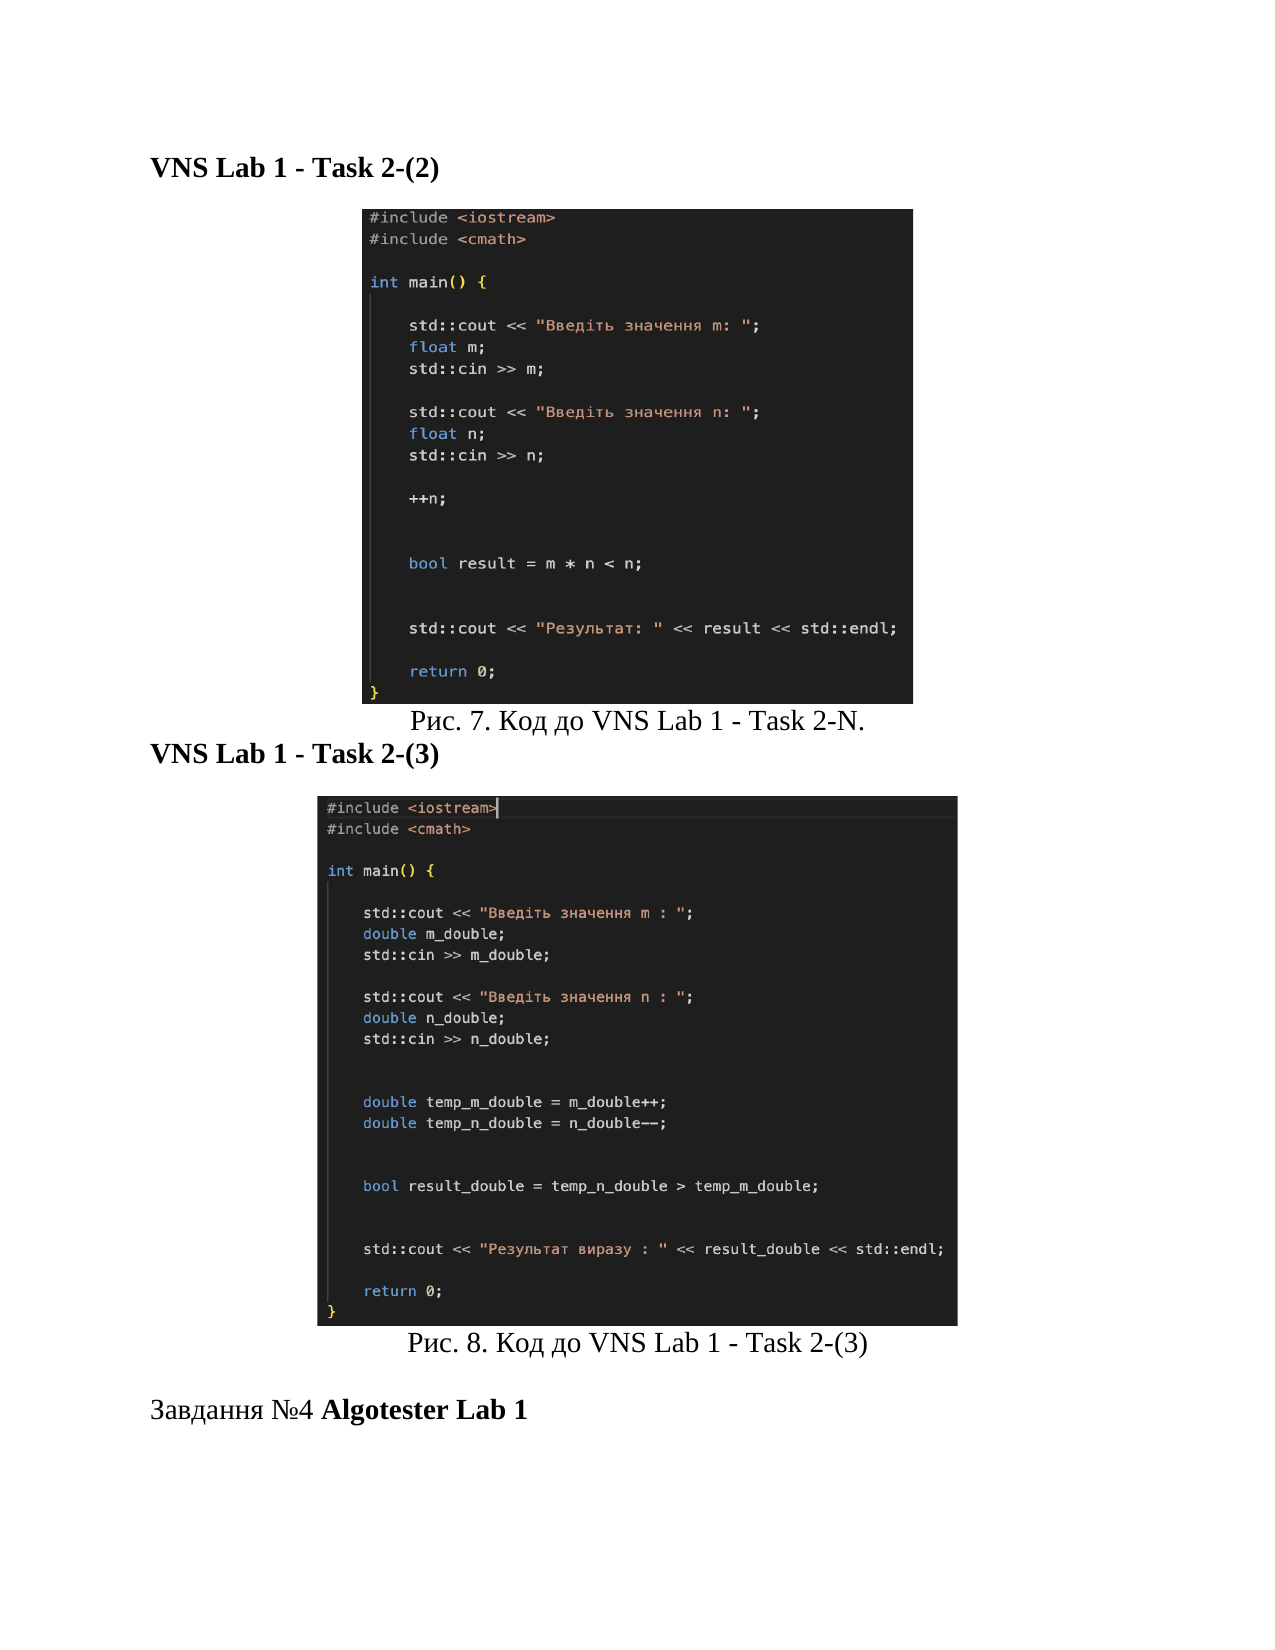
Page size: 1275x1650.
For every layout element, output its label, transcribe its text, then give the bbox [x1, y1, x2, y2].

picture [362, 209, 914, 704]
picture [317, 796, 958, 1326]
text Завдання №4 Algotester Lab 1 [150, 1392, 1125, 1426]
text VNS Lab 1 - Task 2-(3) [150, 737, 1125, 770]
text Рис. 7. Код до VNS Lab 1 - Task 2-N. [150, 703, 1125, 737]
text VNS Lab 1 - Task 2-(2) [150, 150, 1125, 183]
text Рис. 8. Код до VNS Lab 1 - Task 2-(3) [150, 1325, 1125, 1359]
